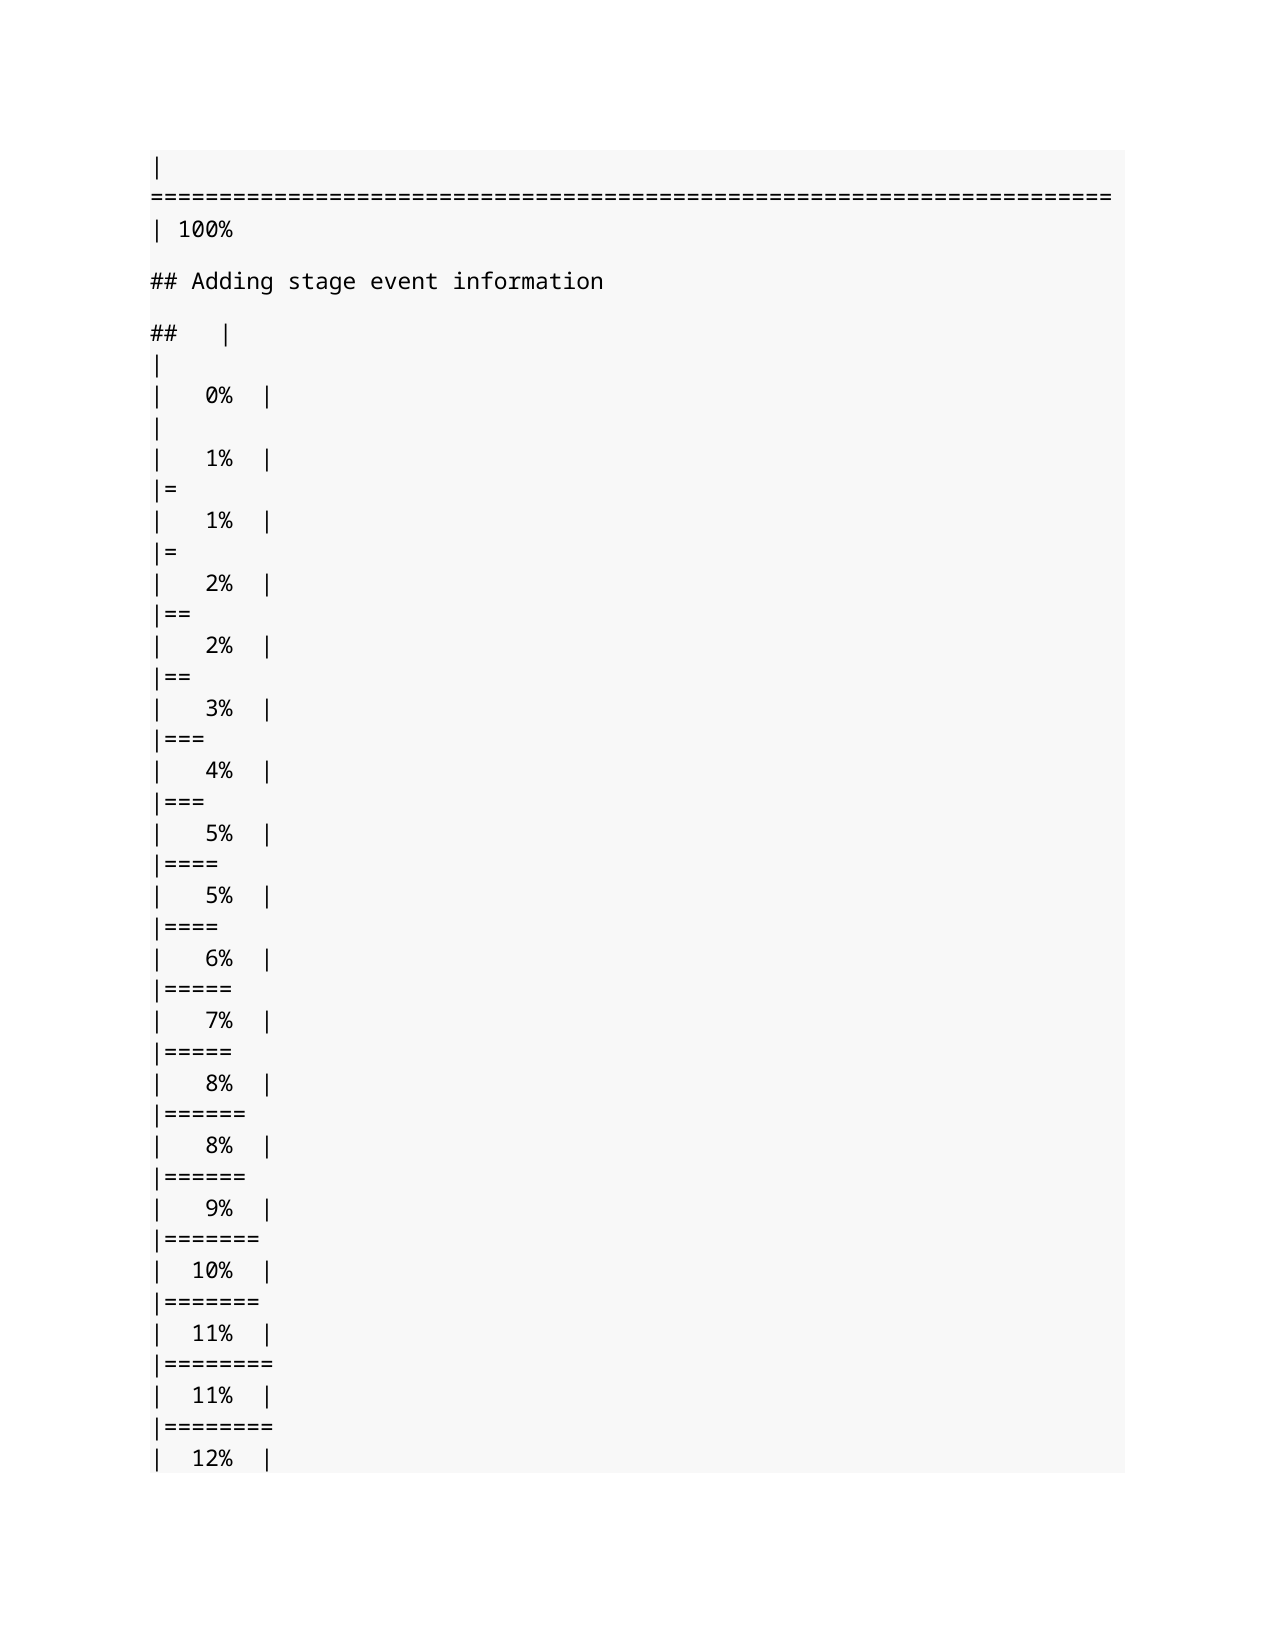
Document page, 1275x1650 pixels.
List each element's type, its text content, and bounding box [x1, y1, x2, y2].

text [150, 317, 1125, 1473]
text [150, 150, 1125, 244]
text ## Adding stage event information [150, 264, 1125, 296]
